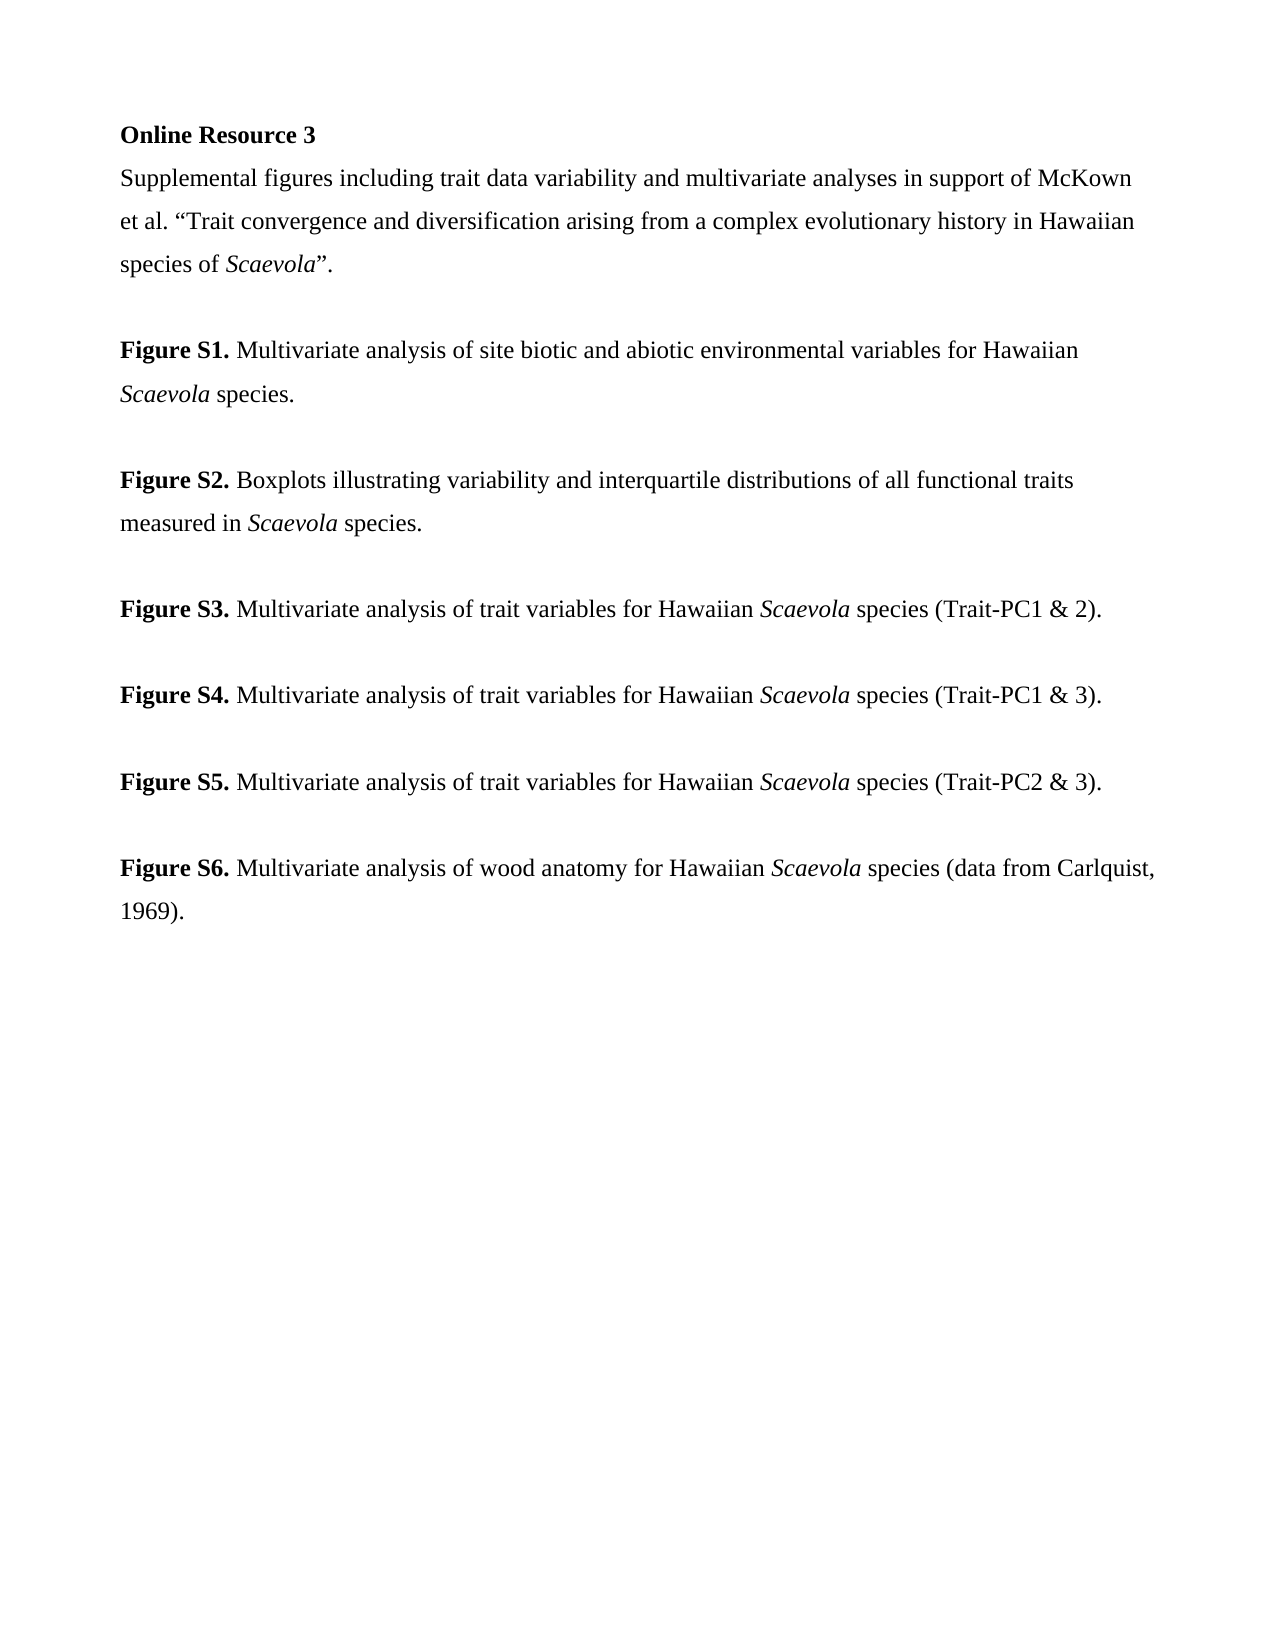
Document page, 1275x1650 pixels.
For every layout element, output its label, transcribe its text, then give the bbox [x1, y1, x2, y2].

text Figure S2. Boxplots illustrating variability and interquartile distributions of all functional traits measured in Scaevola species. [120, 465, 1155, 537]
text Figure S1. Multivariate analysis of site biotic and abiotic environmental variables for Hawaiian Scaevola species. [120, 336, 1155, 407]
text Figure S5. Multivariate analysis of trait variables for Hawaiian Scaevola species (Trait-PC2 & 3). [120, 767, 1155, 796]
text Online Resource 3 [120, 120, 1155, 149]
text Figure S3. Multivariate analysis of trait variables for Hawaiian Scaevola species (Trait-PC1 & 2). [120, 594, 1155, 623]
text Figure S6. Multivariate analysis of wood anatomy for Hawaiian Scaevola species (data from Carlquist, 1969). [120, 853, 1155, 925]
text Figure S4. Multivariate analysis of trait variables for Hawaiian Scaevola species (Trait-PC1 & 3). [120, 681, 1155, 709]
text Supplemental figures including trait data variability and multivariate analyses in support of McKown et al. “Trait convergence and diversification arising from a complex evolutionary history in Hawaiian species of Scaevola”. [120, 163, 1155, 278]
